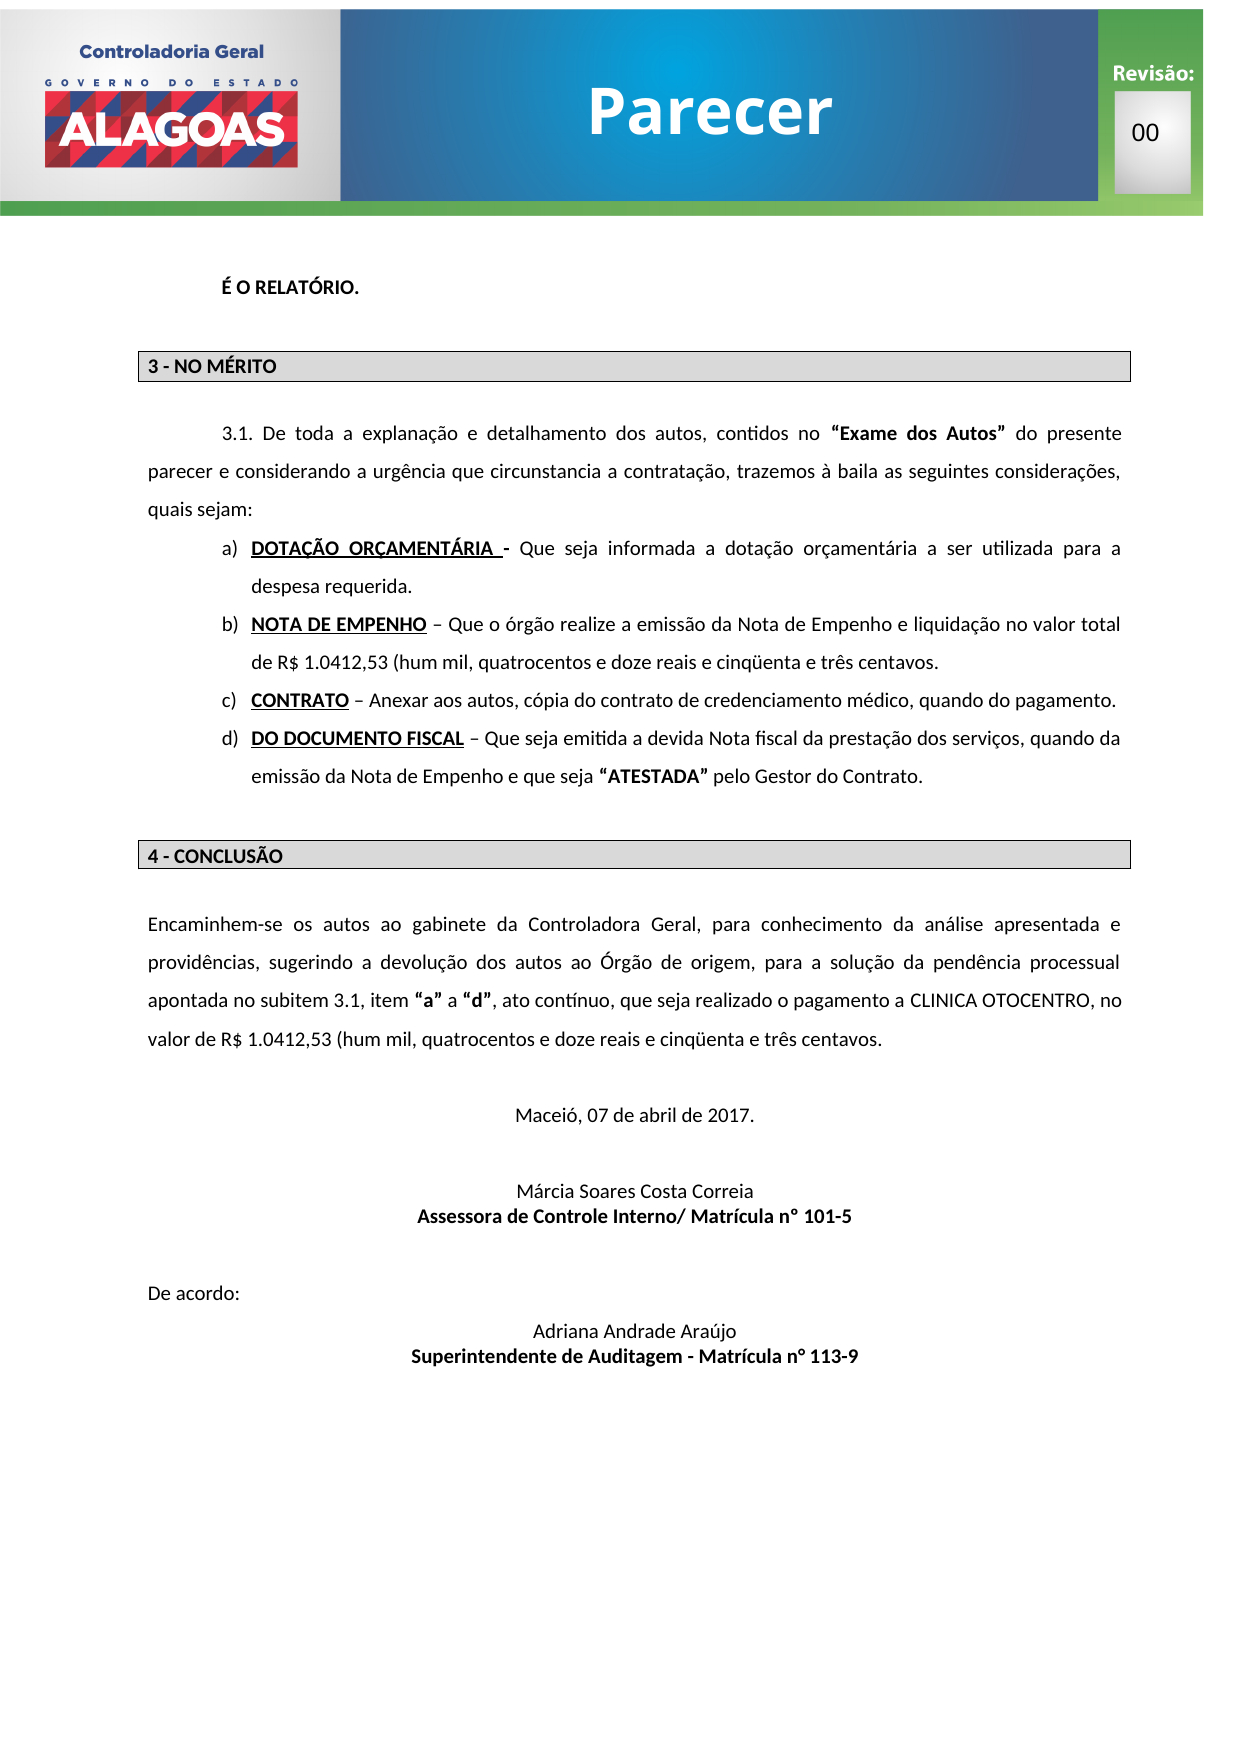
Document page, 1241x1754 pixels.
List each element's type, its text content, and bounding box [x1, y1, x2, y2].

picture [0, 9, 1204, 216]
text Encaminhem-se os autos ao gabinete da Controladora Geral, para conhecimento da análise apresentada e providências, sugerindo a devolução dos autos ao Órgão de origem, para a solução da pendência processual apontada no subitem 3.1, item “a” a “d”, ato contínuo, que seja realizado o pagamento a CLINICA OTOCENTRO, no valor de R$ 1.0412,53 (hum mil, quatrocentos e doze reais e cinqüenta e três centavos. [148, 911, 1122, 1051]
text Maceió, 07 de abril de 2017. [148, 1102, 1122, 1127]
text Superintendente de Auditagem - Matrícula n° 113-9 [148, 1343, 1122, 1369]
text 4 - CONCLUSÃO [139, 841, 1130, 868]
text Assessora de Controle Interno/ Matrícula nº 101-5 [148, 1204, 1122, 1229]
list CONTRATO – Anexar aos autos, cópia do contrato de credenciamento médico, quando do pagamento. [222, 687, 1122, 713]
list NOTA DE EMPENHO – Que o órgão realize a emissão da Nota de Empenho e liquidação no valor total de R$ 1.0412,53 (hum mil, quatrocentos e doze reais e cinqüenta e três centavos. [222, 611, 1122, 674]
text Márcia Soares Costa Correia [148, 1178, 1122, 1204]
text 3.1. De toda a explanação e detalhamento dos autos, contidos no “Exame dos Autos” do presente parecer e considerando a urgência que circunstancia a contratação, trazemos à baila as seguintes considerações, quais sejam: [148, 420, 1122, 522]
list DO DOCUMENTO FISCAL – Que seja emitida a devida Nota fiscal da prestação dos serviços, quando da emissão da Nota de Empenho e que seja “atestada” pelo Gestor do Contrato. [222, 725, 1122, 789]
list DOTAÇÃO ORÇAMENTÁRIA - Que seja informada a dotação orçamentária a ser utilizada para a despesa requerida. [222, 535, 1122, 598]
text É O RELATÓRIO. [148, 274, 1122, 300]
text De acordo: [148, 1280, 1122, 1305]
text Adriana Andrade Araújo [148, 1318, 1122, 1343]
text 3 - NO MÉRITO [139, 352, 1130, 381]
